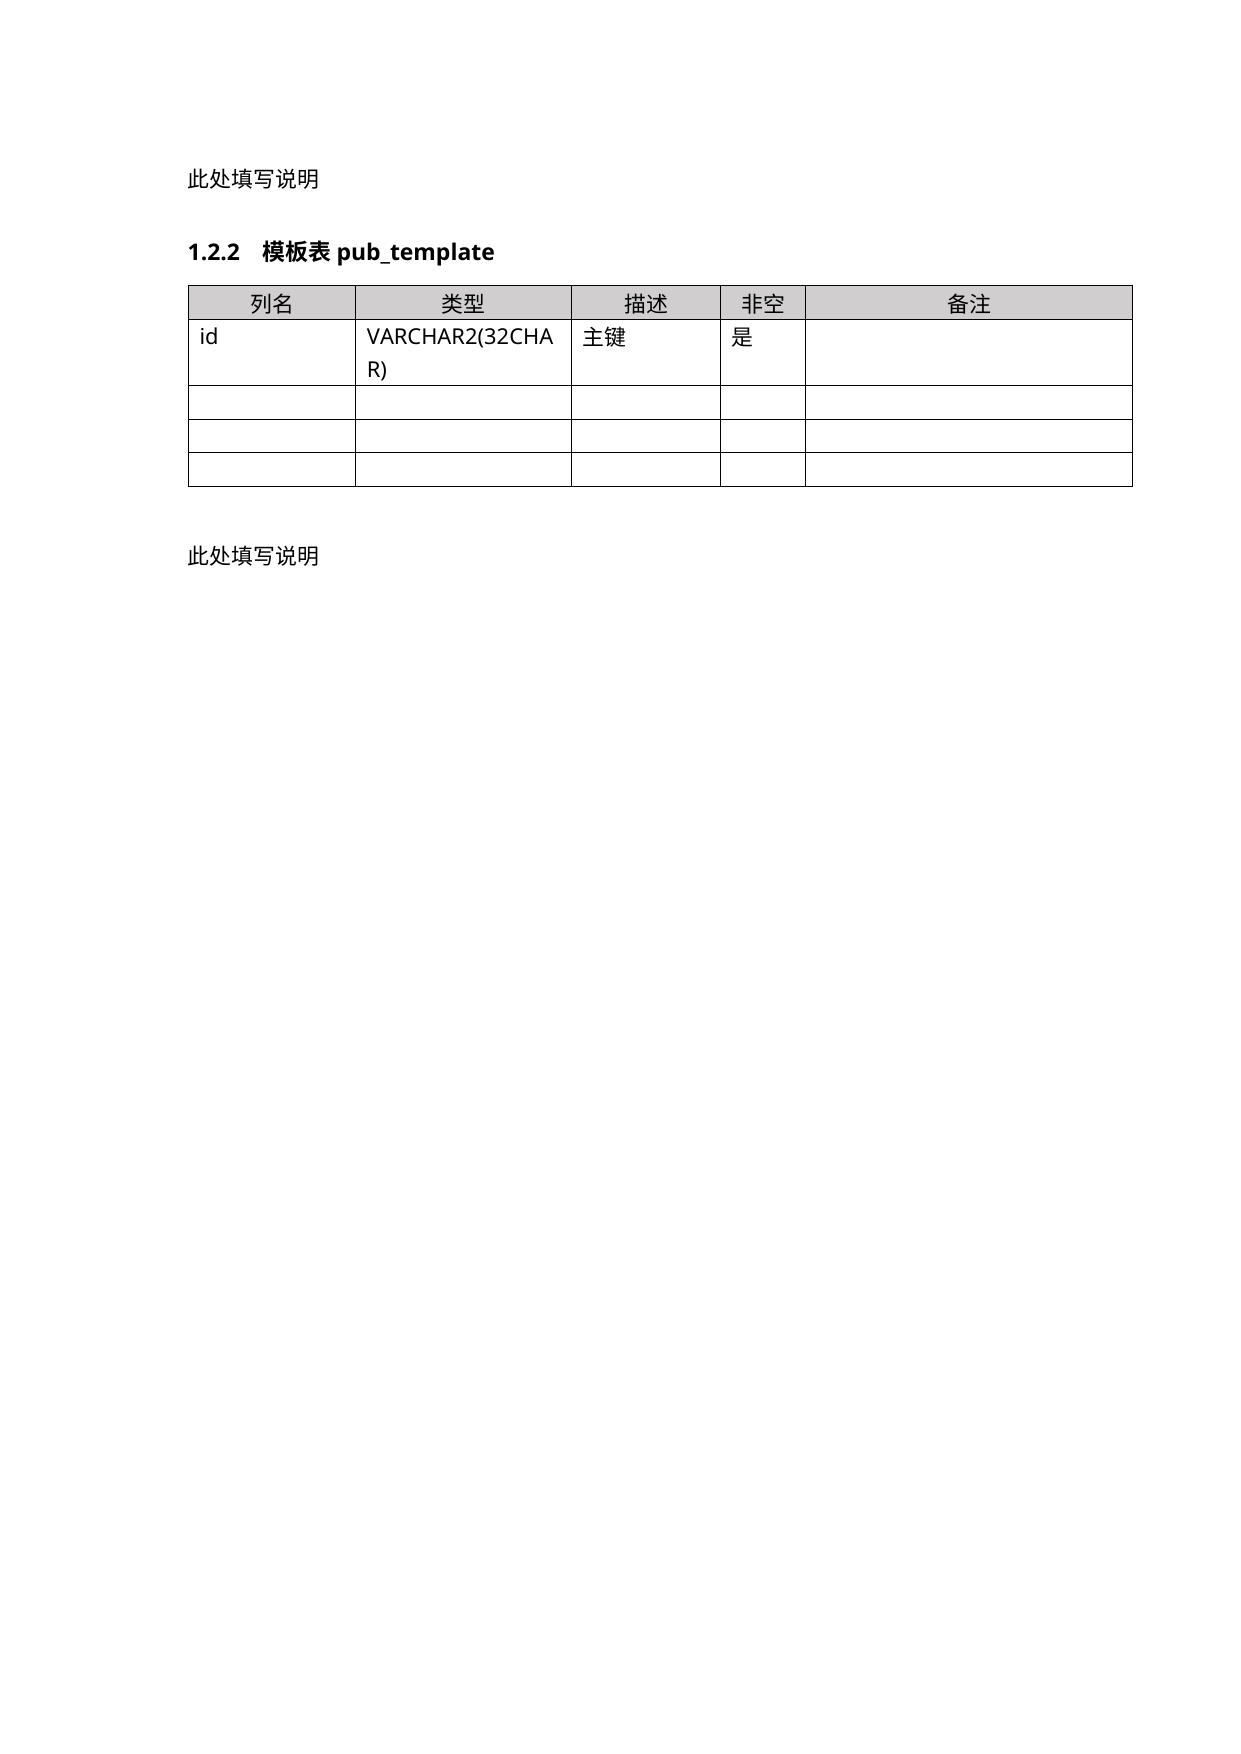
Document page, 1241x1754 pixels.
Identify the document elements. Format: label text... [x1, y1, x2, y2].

table_cell [356, 453, 571, 486]
table_cell id [189, 320, 355, 385]
table_cell VARCHAR2(32CHAR) [356, 320, 571, 385]
table_cell [572, 453, 720, 486]
table_cell [189, 453, 355, 486]
table_cell [806, 320, 1132, 385]
table_cell 是 [721, 320, 805, 385]
table_cell [721, 453, 805, 486]
table_cell [806, 420, 1132, 452]
subtitle 模板表 pub_template [187, 218, 1053, 283]
table_cell [356, 386, 571, 418]
text 此处填写说明 [187, 162, 1053, 194]
table_cell [721, 420, 805, 452]
table_cell [806, 386, 1132, 418]
table_cell [572, 386, 720, 418]
table_cell [572, 420, 720, 452]
table_cell [189, 386, 355, 418]
table_header 类型 [356, 286, 571, 319]
table_header 备注 [806, 286, 1132, 319]
table_cell [356, 420, 571, 452]
table_cell 主键 [572, 320, 720, 385]
table_cell [721, 386, 805, 418]
table_cell [189, 420, 355, 452]
table_header 列名 [189, 286, 355, 319]
text 此处填写说明 [187, 538, 1053, 571]
table_header 描述 [572, 286, 720, 319]
table_header 非空 [721, 286, 805, 319]
table_cell [806, 453, 1132, 486]
